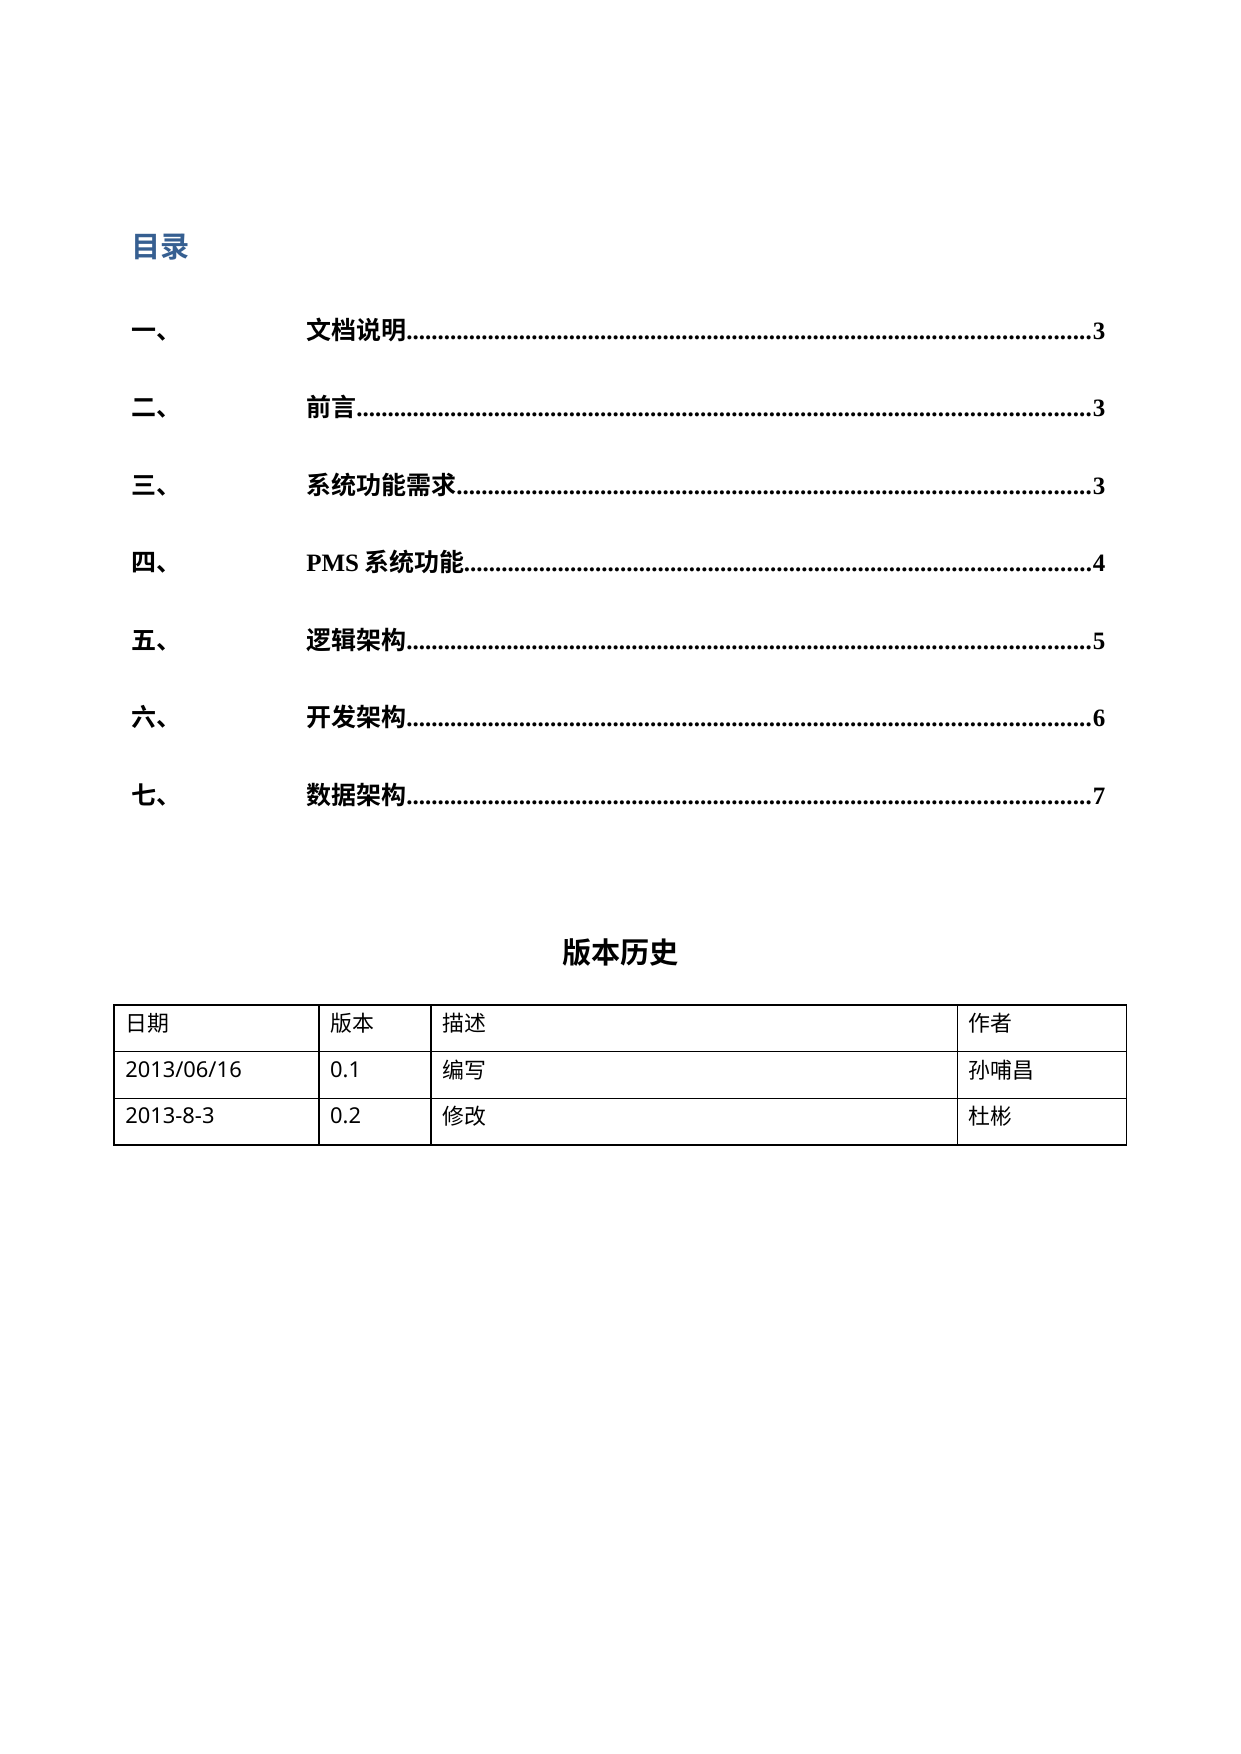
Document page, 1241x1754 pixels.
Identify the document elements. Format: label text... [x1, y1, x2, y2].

table_cell 0.1 [320, 1052, 430, 1097]
table_cell 2013-8-3 [115, 1099, 318, 1144]
text 版本历史 [131, 918, 1109, 983]
table_header 描述 [432, 1006, 957, 1051]
table_cell 0.2 [320, 1099, 430, 1144]
table_cell 编写 [432, 1052, 957, 1097]
table_cell 孙哺昌 [958, 1052, 1126, 1097]
table_header 版本 [320, 1006, 430, 1051]
table_cell 杜彬 [958, 1099, 1126, 1144]
table_cell 修改 [432, 1099, 957, 1144]
table_header 日期 [115, 1006, 318, 1051]
table_cell 2013/06/16 [115, 1052, 318, 1097]
table_header 作者 [958, 1006, 1126, 1051]
